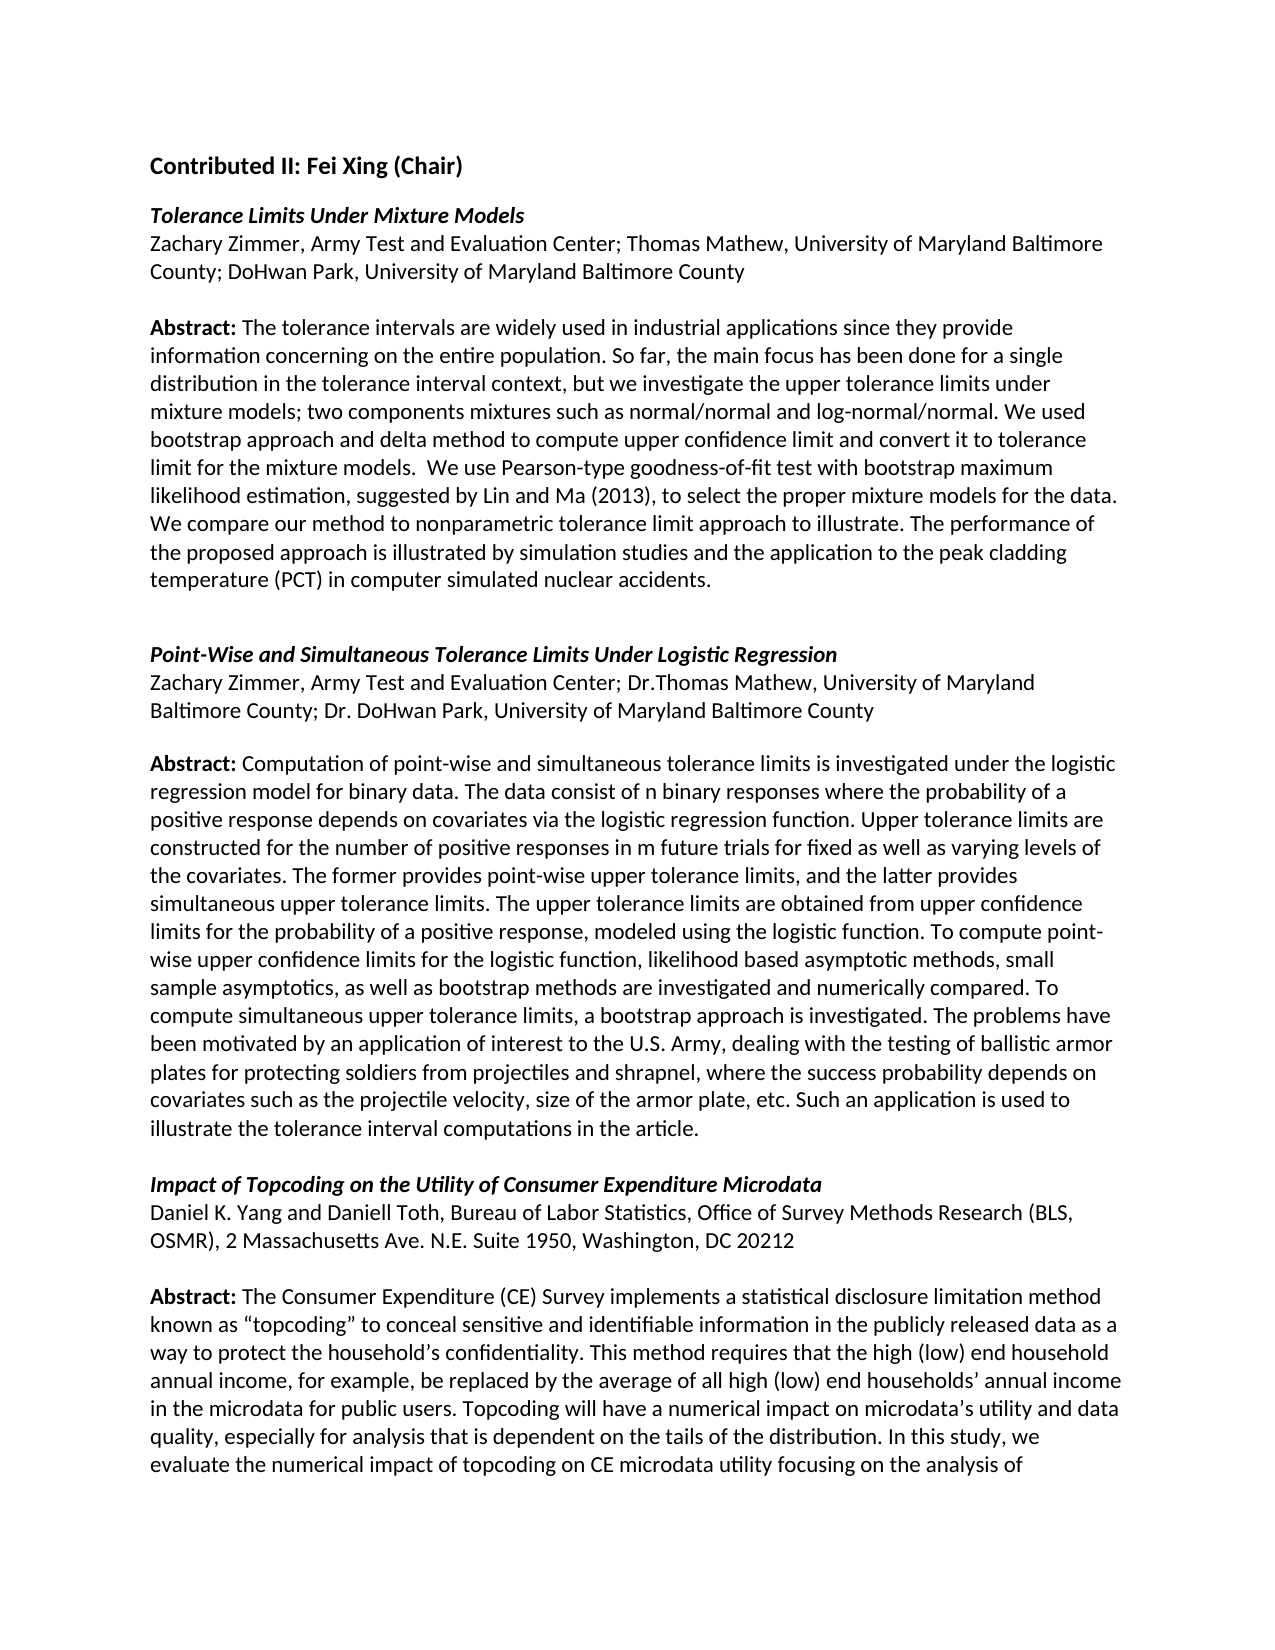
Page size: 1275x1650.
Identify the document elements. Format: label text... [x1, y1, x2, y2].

text Zachary Zimmer, Army Test and Evaluation Center; Dr.Thomas Mathew, University of Maryland Baltimore County; Dr. DoHwan Park, University of Maryland Baltimore County [150, 668, 1125, 724]
text Point-Wise and Simultaneous Tolerance Limits Under Logistic Regression [150, 640, 1125, 668]
text Tolerance Limits Under Mixture Models [150, 201, 1125, 229]
text Abstract: Computation of point-wise and simultaneous tolerance limits is investigated under the logistic regression model for binary data. The data consist of n binary responses where the probability of a positive response depends on covariates via the logistic regression function. Upper tolerance limits are constructed for the number of positive responses in m future trials for fixed as well as varying levels of the covariates. The former provides point-wise upper tolerance limits, and the latter provides simultaneous upper tolerance limits. The upper tolerance limits are obtained from upper confidence limits for the probability of a positive response, modeled using the logistic function. To compute point-wise upper confidence limits for the logistic function, likelihood based asymptotic methods, small sample asymptotics, as well as bootstrap methods are investigated and numerically compared. To compute simultaneous upper tolerance limits, a bootstrap approach is investigated. The problems have been motivated by an application of interest to the U.S. Army, dealing with the testing of ballistic armor plates for protecting soldiers from projectiles and shrapnel, where the success probability depends on covariates such as the projectile velocity, size of the armor plate, etc. Such an application is used to illustrate the tolerance interval computations in the article. [150, 749, 1125, 1142]
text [150, 1282, 1125, 1478]
text Daniel K. Yang and Daniell Toth, Bureau of Labor Statistics, Office of Survey Methods Research (BLS, OSMR), 2 Massachusetts Ave. N.E. Suite 1950, Washington, DC 20212 [150, 1198, 1125, 1254]
text Zachary Zimmer, Army Test and Evaluation Center; Thomas Mathew, University of Maryland Baltimore County; DoHwan Park, University of Maryland Baltimore County [150, 229, 1125, 285]
text Contributed II: Fei Xing (Chair) [150, 150, 1125, 181]
text Abstract: The tolerance intervals are widely used in industrial applications since they provide information concerning on the entire population. So far, the main focus has been done for a single distribution in the tolerance interval context, but we investigate the upper tolerance limits under mixture models; two components mixtures such as normal/normal and log-normal/normal. We used bootstrap approach and delta method to compute upper confidence limit and convert it to tolerance limit for the mixture models. We use Pearson-type goodness-of-fit test with bootstrap maximum likelihood estimation, suggested by Lin and Ma (2013), to select the proper mixture models for the data. We compare our method to nonparametric tolerance limit approach to illustrate. The performance of the proposed approach is illustrated by simulation studies and the application to the peak cladding temperature (PCT) in computer simulated nuclear accidents. [150, 313, 1125, 594]
text Impact of Topcoding on the Utility of Consumer Expenditure Microdata [150, 1170, 1125, 1198]
